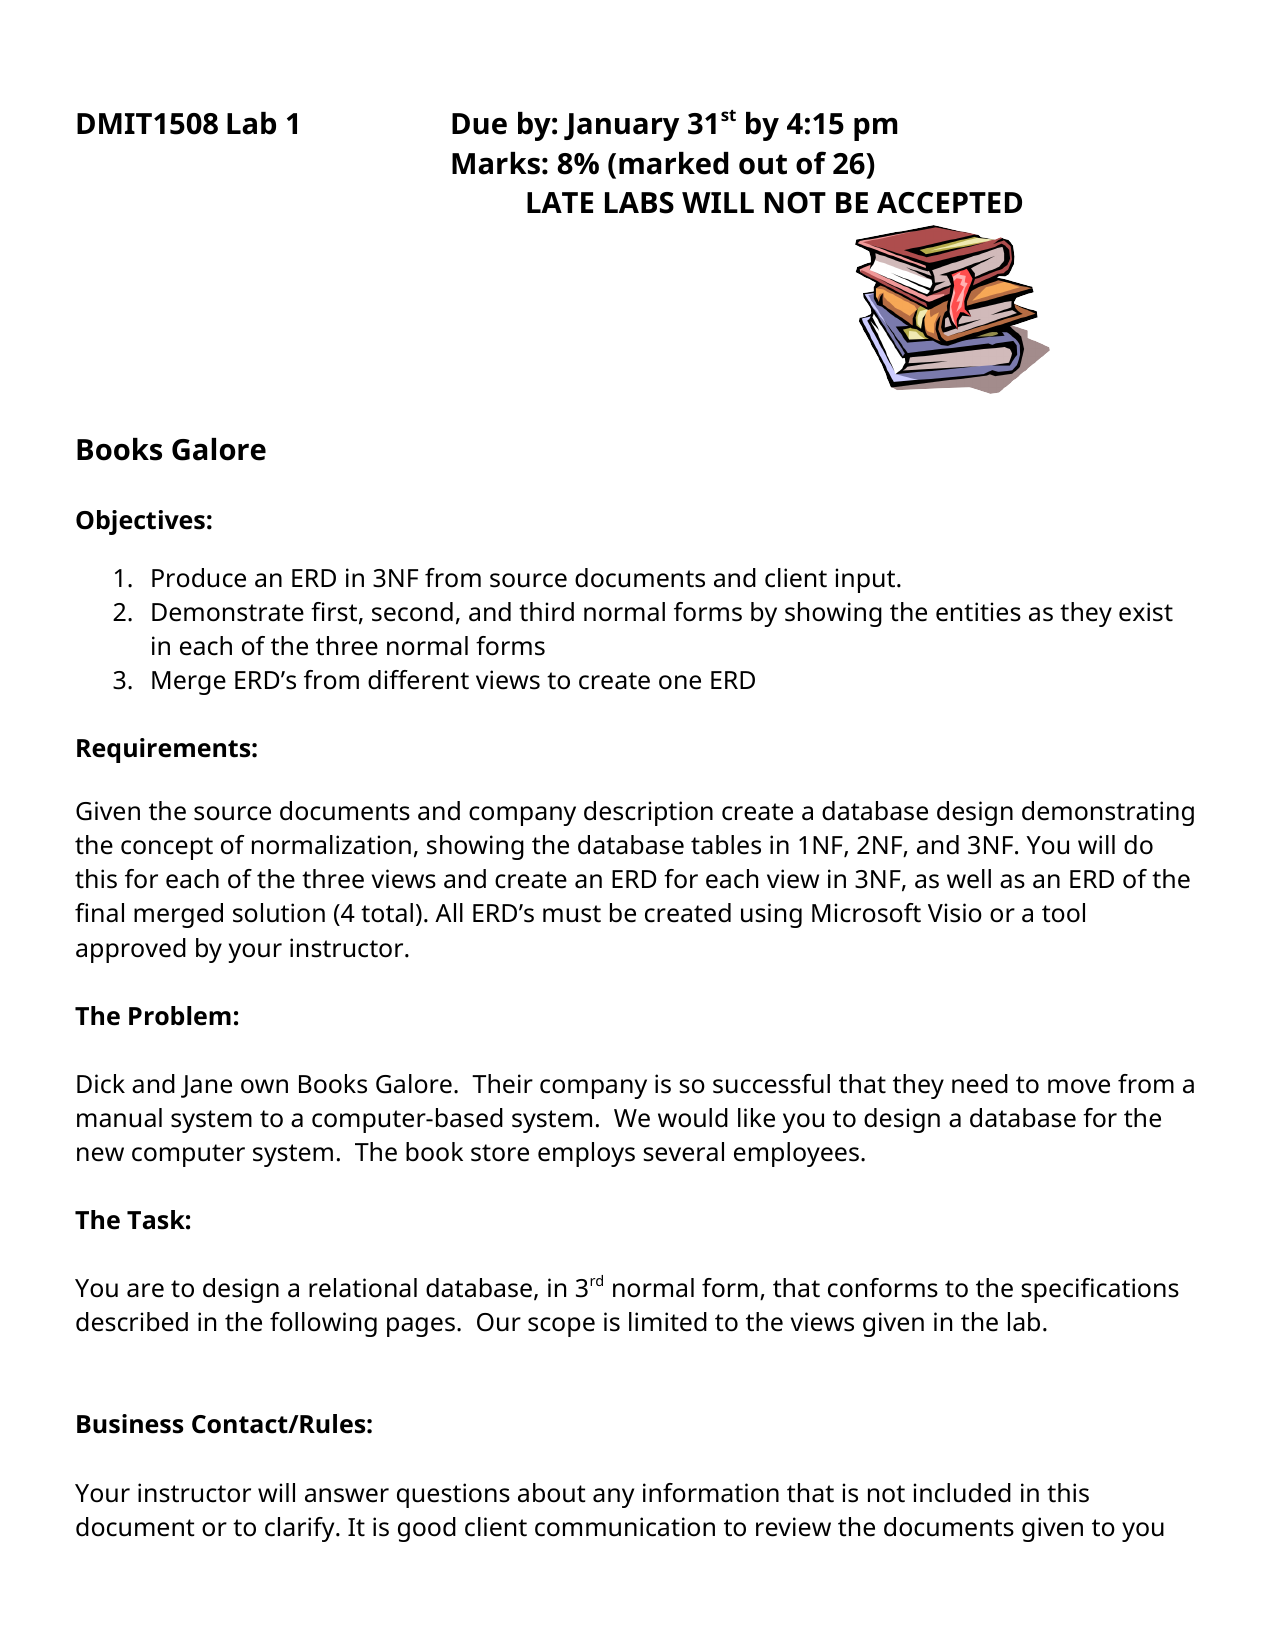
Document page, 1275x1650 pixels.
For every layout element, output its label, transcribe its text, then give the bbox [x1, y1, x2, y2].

text Dick and Jane own Books Galore. Their company is so successful that they need to move from a manual system to a computer-based system. We would like you to design a database for the new computer system. The book store employs several employees. [75, 1066, 1200, 1169]
text LATE LABS WILL NOT BE ACCEPTED [75, 183, 1200, 222]
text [75, 1475, 1200, 1543]
text Requirements: [75, 731, 1200, 765]
list Demonstrate first, second, and third normal forms by showing the entities as they exist in each of the three normal forms [112, 595, 1200, 663]
text Books Galore [75, 429, 1200, 469]
text Objectives: [75, 503, 1200, 537]
text Business Contact/Rules: [75, 1407, 1200, 1441]
text The Problem: [75, 998, 1200, 1032]
text You are to design a relational database, in 3rd normal form, that conforms to the specifications described in the following pages. Our scope is limited to the views given in the lab. [75, 1271, 1200, 1339]
list Merge ERD’s from different views to create one ERD [112, 663, 1200, 697]
text Given the source documents and company description create a database design demonstrating the concept of normalization, showing the database tables in 1NF, 2NF, and 3NF. You will do this for each of the three views and create an ERD for each view in 3NF, as well as an ERD of the final merged solution (4 total). All ERD’s must be created using Microsoft Visio or a tool approved by your instructor. [75, 794, 1200, 964]
subtitle DMIT1508 Lab 1 Due by: January 31st by 4:15 pm Marks: 8% (marked out of 26) [75, 103, 1200, 183]
text The Task: [75, 1203, 1200, 1237]
list Produce an ERD in 3NF from source documents and client input. [112, 561, 1200, 595]
